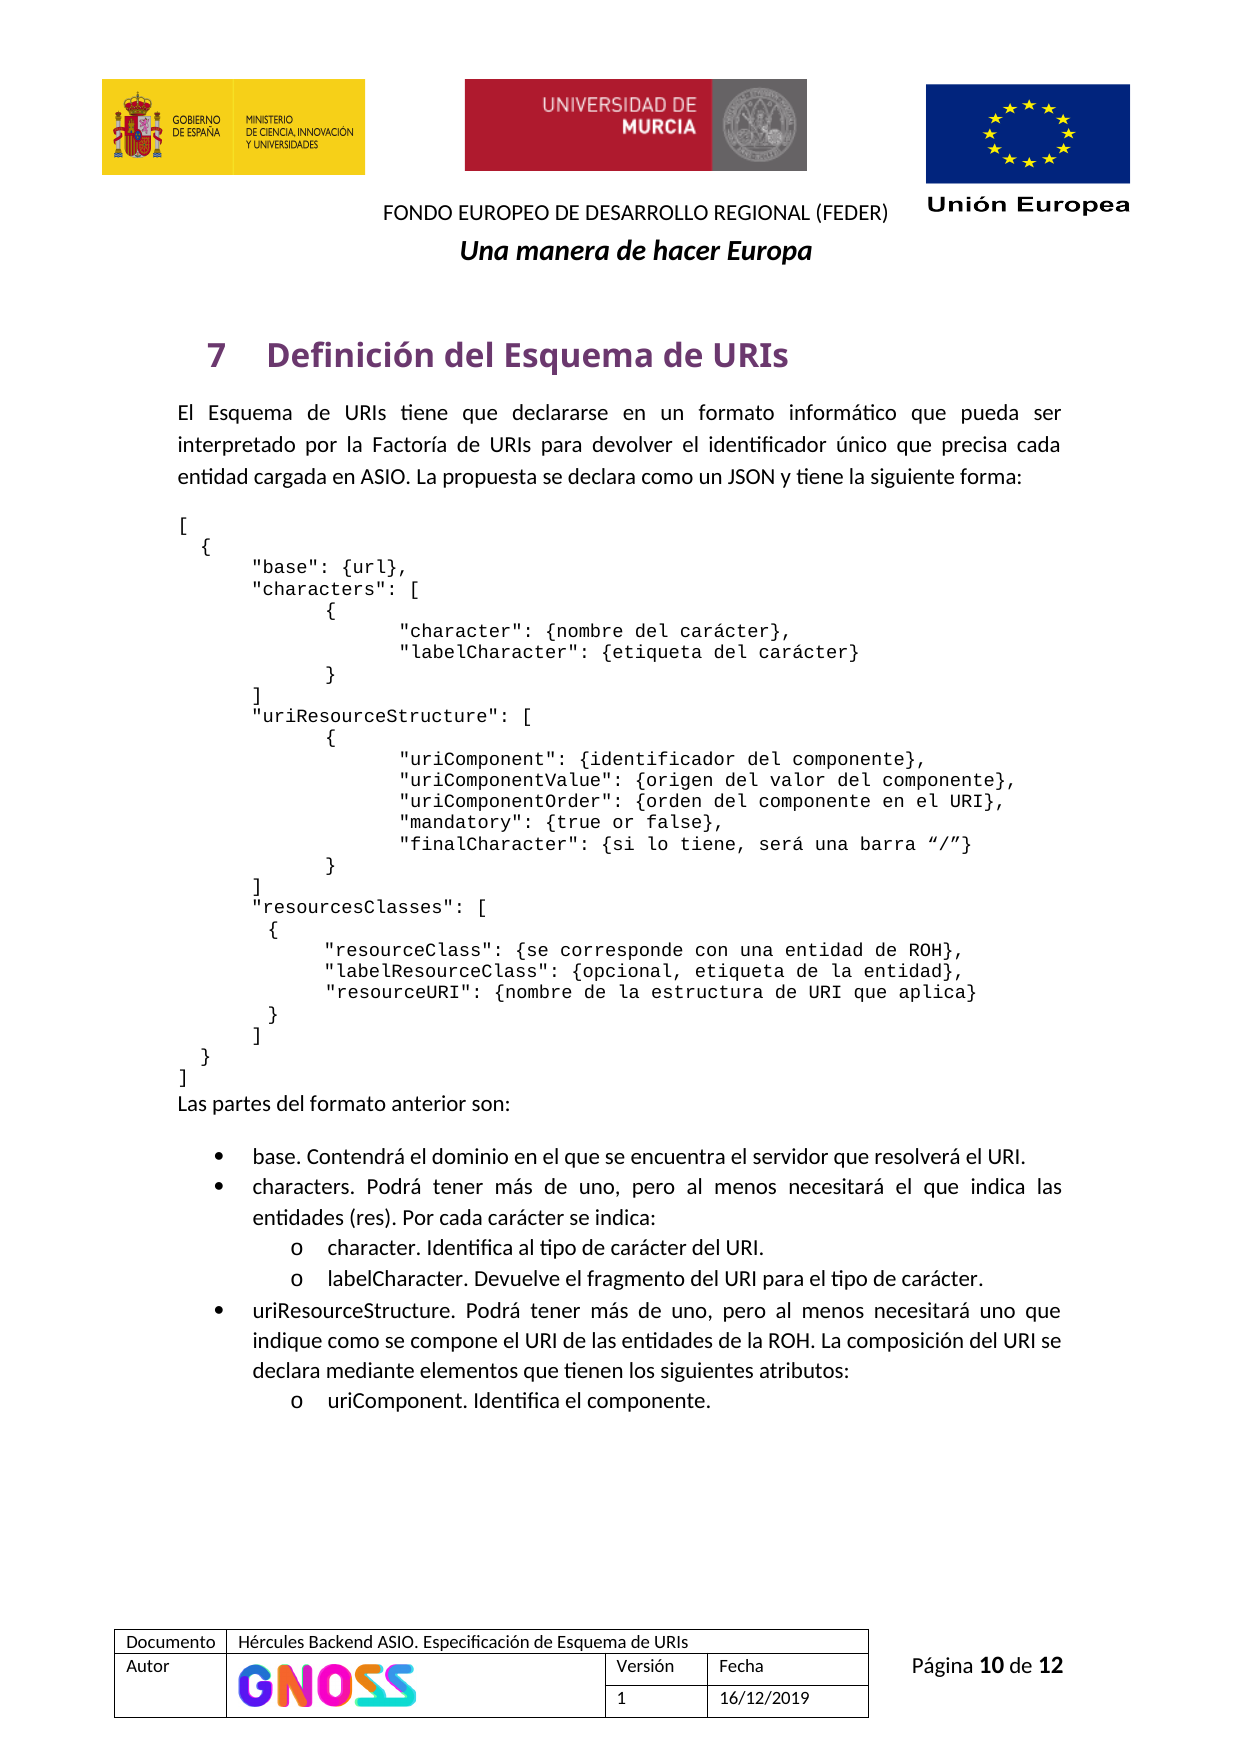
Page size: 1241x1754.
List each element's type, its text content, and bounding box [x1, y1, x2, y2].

text ] [177, 877, 1063, 898]
text { [177, 919, 1063, 941]
text ] [177, 1026, 1063, 1047]
text "character": {nombre del carácter}, [177, 622, 1063, 643]
text "mandatory": {true or false}, [177, 813, 1063, 834]
text "uriComponentValue": {origen del valor del componente}, [177, 771, 1063, 792]
list uriResourceStructure. Podrá tener más de uno, pero al menos necesitará uno que indique como se compone el URI de las entidades de la ROH. La composición del URI se declara mediante elementos que tienen los siguientes atributos: [215, 1296, 1063, 1384]
text ] [177, 686, 1063, 707]
text } [177, 856, 1063, 877]
text "finalCharacter": {si lo tiene, será una barra “/”} [177, 834, 1063, 856]
text "resourceClass": {se corresponde con una entidad de ROH}, [177, 941, 1063, 962]
text "resourcesClasses": [ [177, 898, 1063, 919]
text } [177, 1004, 1063, 1026]
text } [177, 664, 1063, 686]
subtitle Definición del Esquema de URIs [207, 148, 1063, 377]
picture [102, 79, 365, 175]
text { [177, 728, 1063, 749]
text Las partes del formato anterior son: [177, 1089, 1063, 1117]
text ] [177, 1068, 1063, 1089]
list character. Identifica al tipo de carácter del URI. [290, 1233, 1063, 1262]
list labelCharacter. Devuelve el fragmento del URI para el tipo de carácter. [290, 1264, 1063, 1293]
text "characters": [ [177, 579, 1063, 601]
text } [177, 1047, 1063, 1068]
text "uriComponent": {identificador del componente}, [177, 749, 1063, 771]
list base. Contendrá el dominio en el que se encuentra el servidor que resolverá el URI. [215, 1142, 1063, 1170]
text "labelResourceClass": {opcional, etiqueta de la entidad}, [177, 962, 1063, 983]
list characters. Podrá tener más de uno, pero al menos necesitará el que indica las entidades (res). Por cada carácter se indica: [215, 1172, 1063, 1231]
text "resourceURI": {nombre de la estructura de URI que aplica} [177, 983, 1063, 1004]
text "uriResourceStructure": [ [177, 707, 1063, 728]
picture [917, 79, 1145, 221]
text "labelCharacter": {etiqueta del carácter} [177, 643, 1063, 664]
list uriComponent. Identifica el componente. [290, 1386, 1063, 1416]
text "base": {url}, [177, 558, 1063, 579]
text { [177, 601, 1063, 622]
picture [464, 79, 807, 171]
text "uriComponentOrder": {orden del componente en el URI}, [177, 792, 1063, 813]
text { [177, 537, 1063, 558]
picture [238, 1664, 417, 1707]
text [ [177, 516, 1063, 537]
text El Esquema de URIs tiene que declararse en un formato informático que pueda ser interpretado por la Factoría de URIs para devolver el identificador único que precisa cada entidad cargada en ASIO. La propuesta se declara como un JSON y tiene la siguiente forma: [177, 398, 1063, 491]
